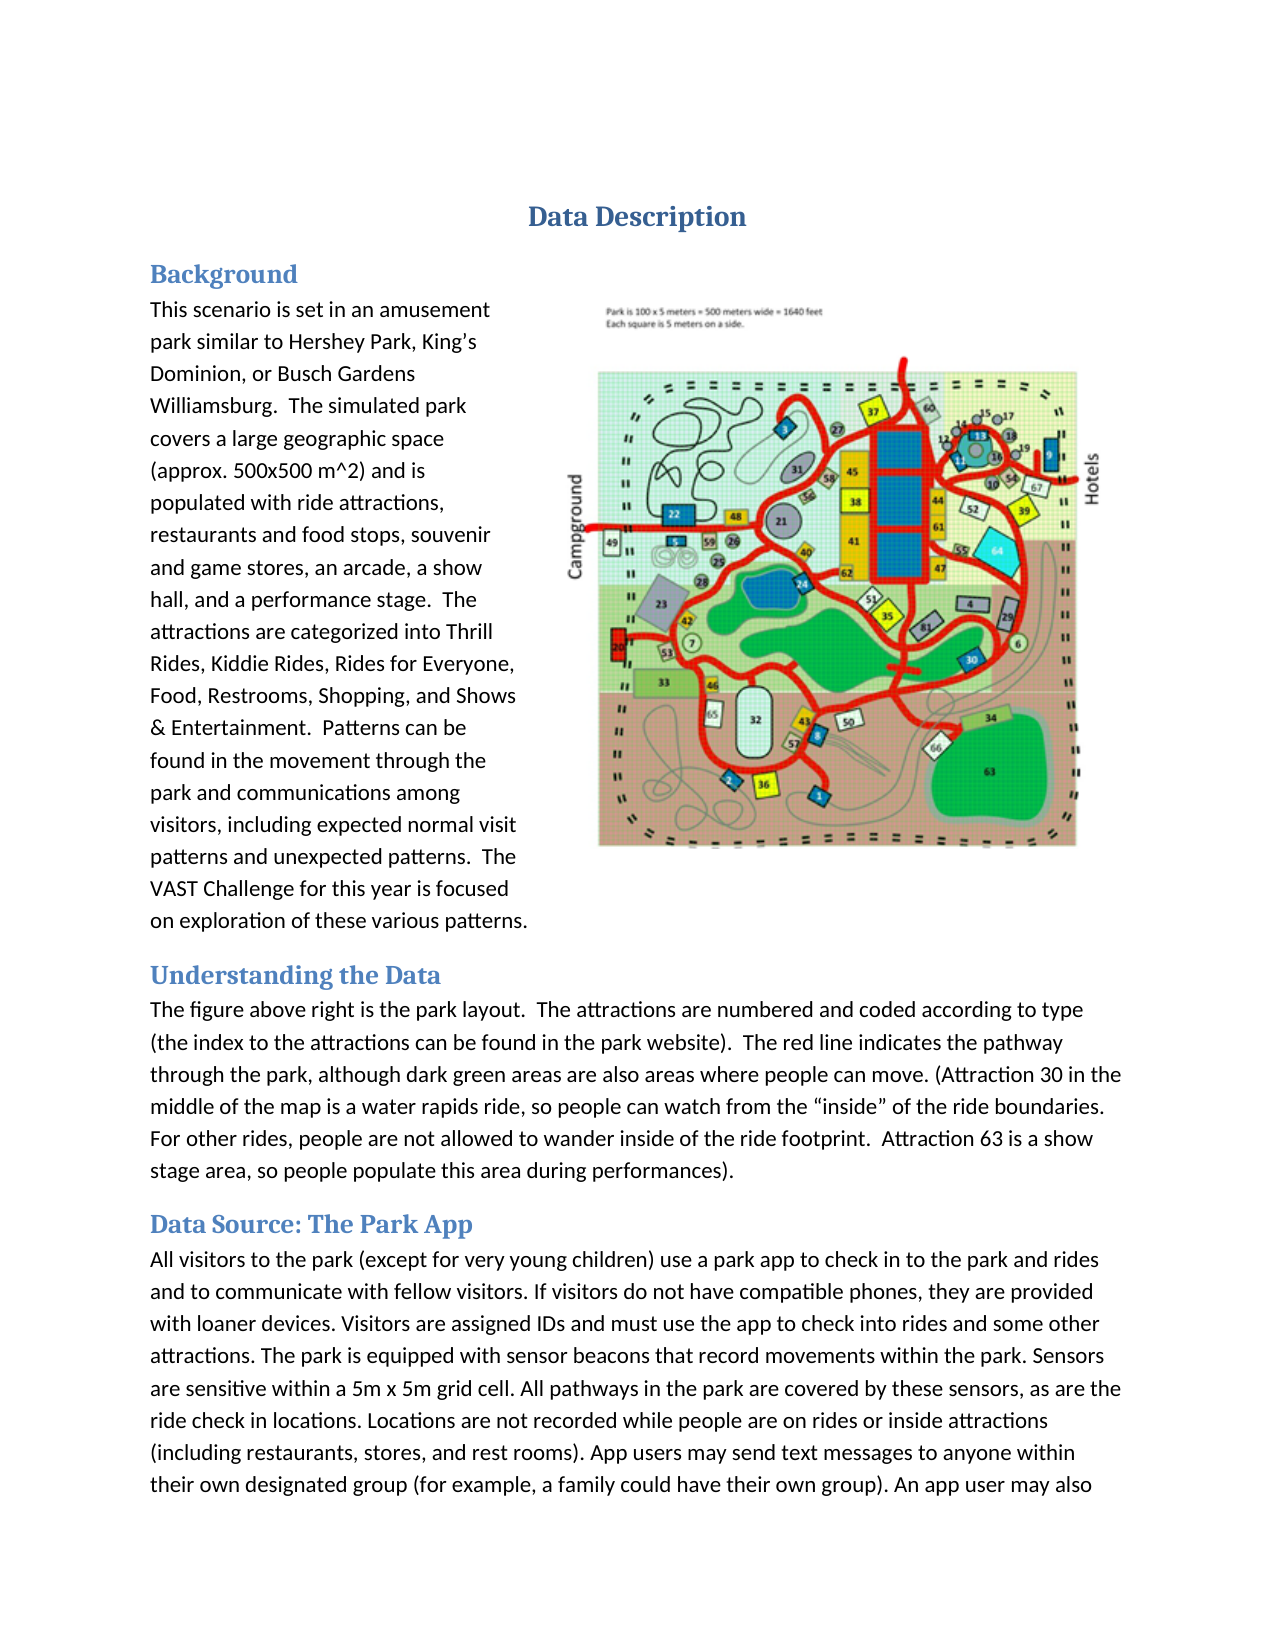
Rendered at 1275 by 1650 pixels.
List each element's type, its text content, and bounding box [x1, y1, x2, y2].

subtitle Data Source: The Park App [150, 1209, 1125, 1241]
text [150, 1245, 1125, 1498]
text The figure above right is the park layout. The attractions are numbered and coded according to type (the index to the attractions can be found in the park website). The red line indicates the pathway through the park, although dark green areas are also areas where people can move. (Attraction 30 in the middle of the map is a water rapids ride, so people can watch from the “inside” of the ride boundaries. For other rides, people are not allowed to wander inside of the ride footprint. Attraction 63 is a show stage area, so people populate this area during performances). [150, 995, 1125, 1184]
subtitle Data Description [150, 200, 1125, 233]
subtitle Background [150, 259, 1125, 291]
text This scenario is set in an amusement park similar to Hershey Park, King’s Dominion, or Busch Gardens Williamsburg. The simulated park covers a large geographic space (approx. 500x500 m^2) and is populated with ride attractions, restaurants and food stops, souvenir and game stores, an arcade, a show hall, and a performance stage. The attractions are categorized into Thrill Rides, Kiddie Rides, Rides for Everyone, Food, Restrooms, Shopping, and Shows & Entertainment. Patterns can be found in the movement through the park and communications among visitors, including expected normal visit patterns and unexpected patterns. The VAST Challenge for this year is focused on exploration of these various patterns. [150, 295, 1125, 935]
subtitle Understanding the Data [150, 960, 1125, 991]
